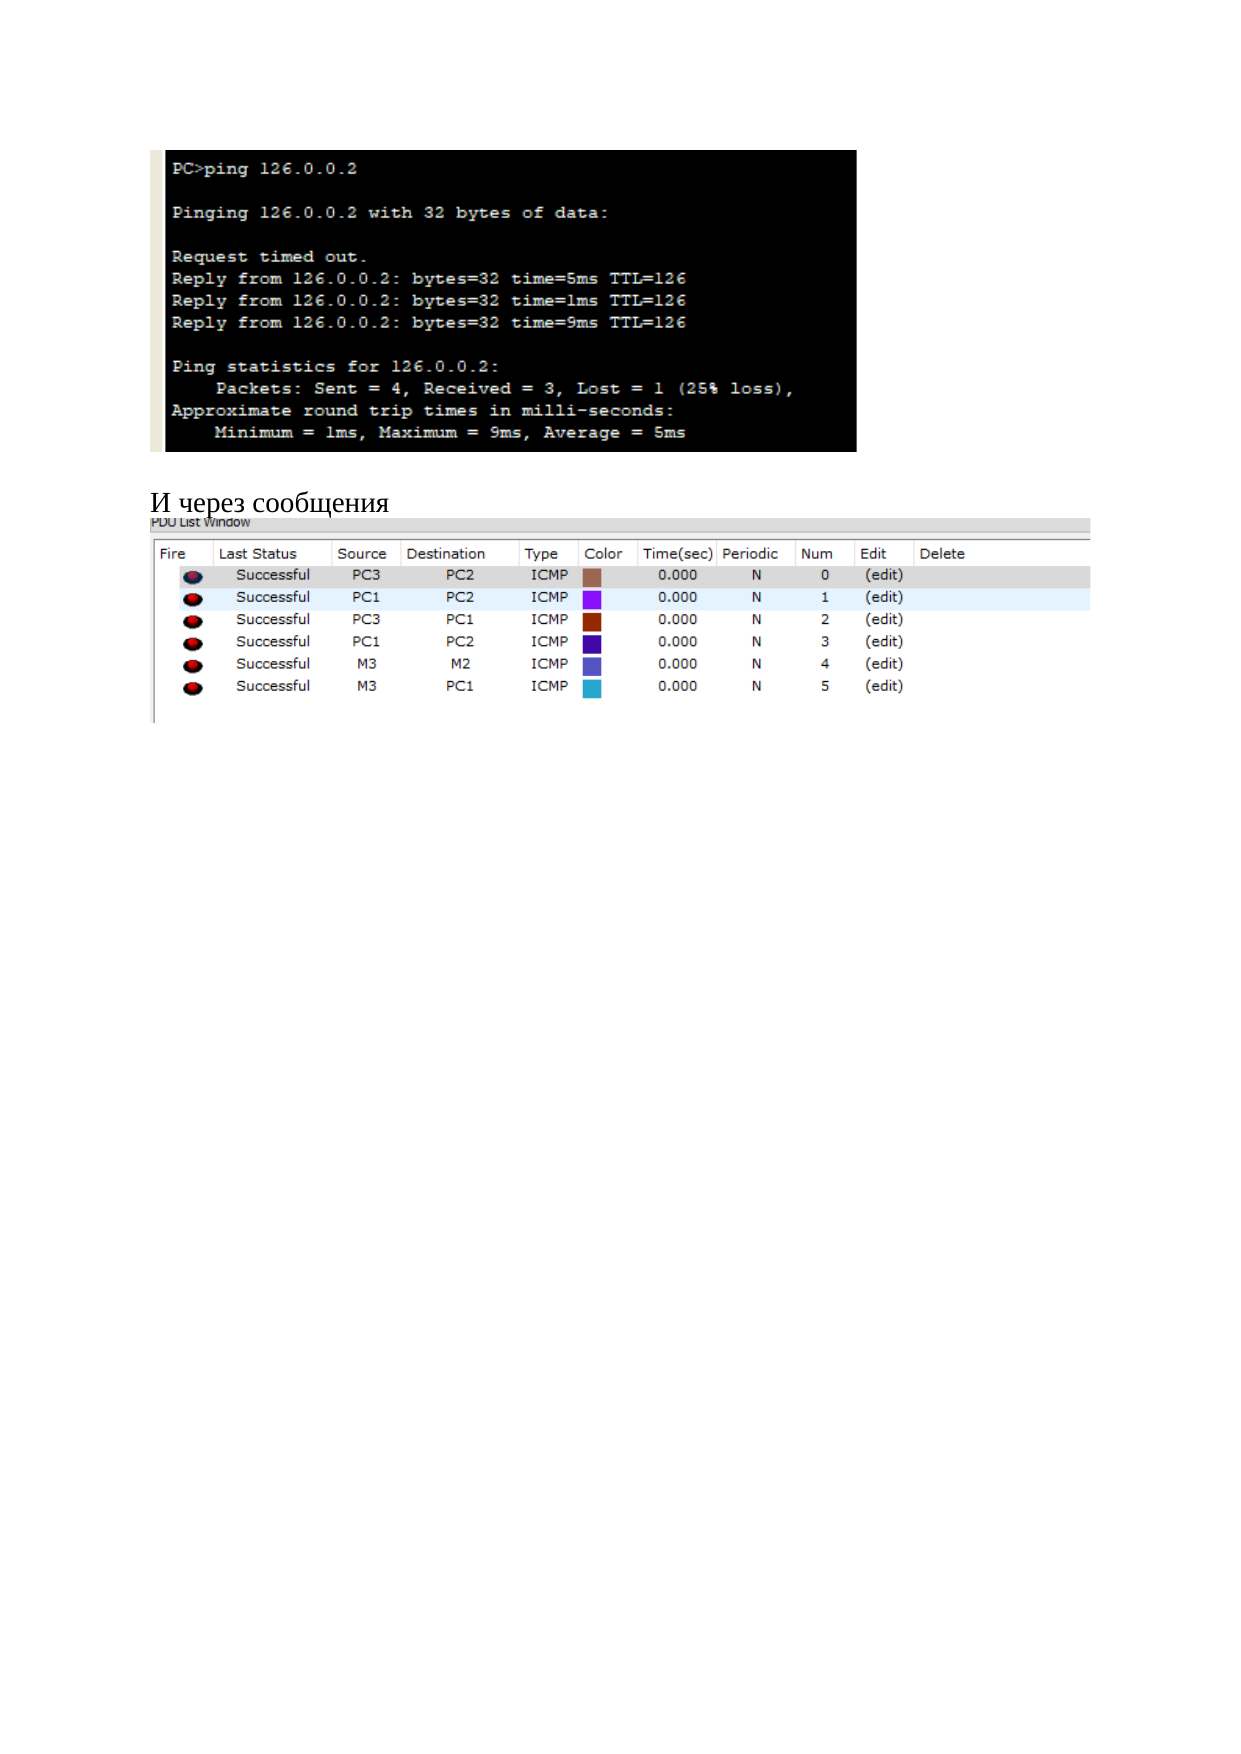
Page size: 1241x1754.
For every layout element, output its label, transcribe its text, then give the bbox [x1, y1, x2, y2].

text И через сообщения [150, 485, 1090, 518]
picture [150, 518, 1091, 723]
picture [150, 150, 857, 452]
